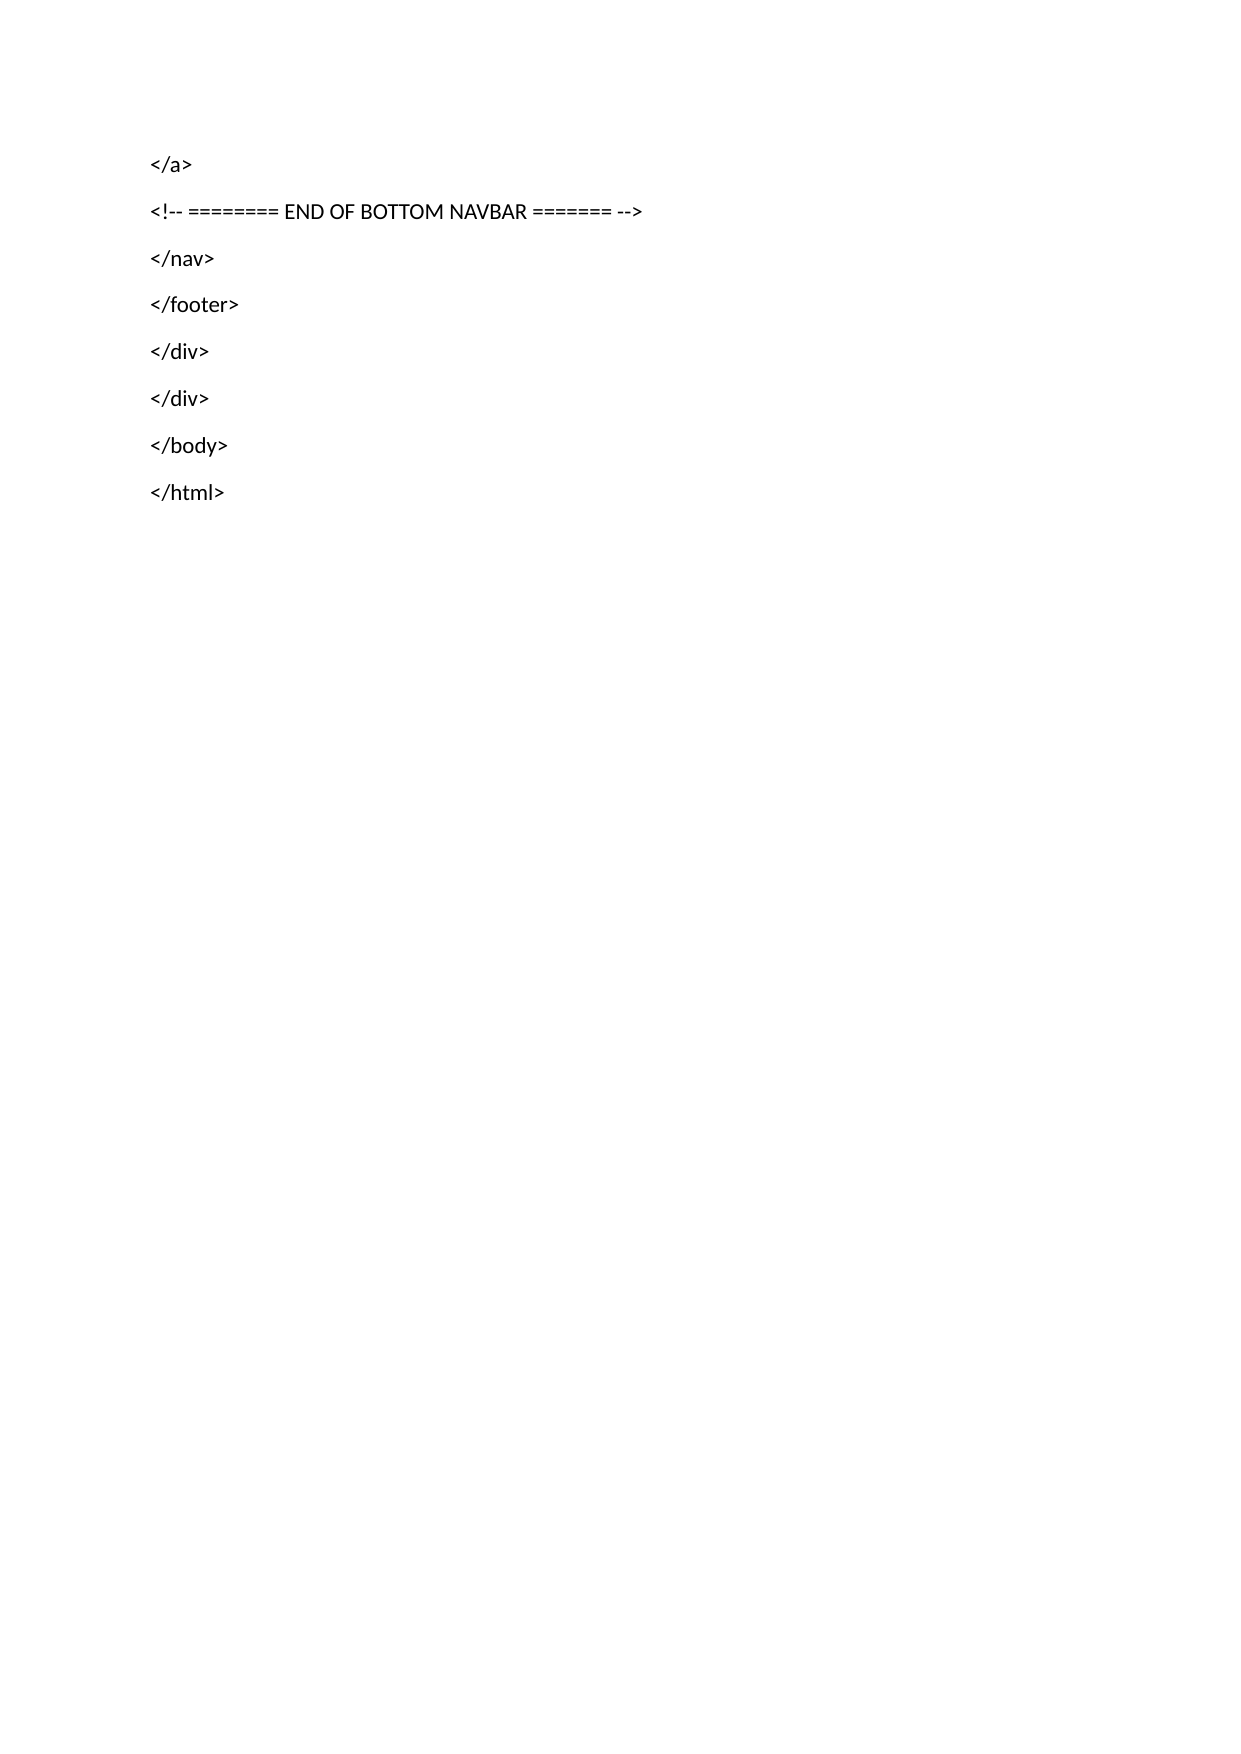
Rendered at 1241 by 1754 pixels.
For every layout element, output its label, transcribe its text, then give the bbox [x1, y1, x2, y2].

text <!-- ======== END OF BOTTOM NAVBAR ======= --> [150, 197, 1090, 225]
text </div> [150, 384, 1090, 412]
text </footer> [150, 291, 1090, 319]
text </body> [150, 431, 1090, 459]
text </a> [150, 150, 1090, 178]
text </div> [150, 337, 1090, 366]
text </html> [150, 478, 1090, 506]
text </nav> [150, 244, 1090, 272]
